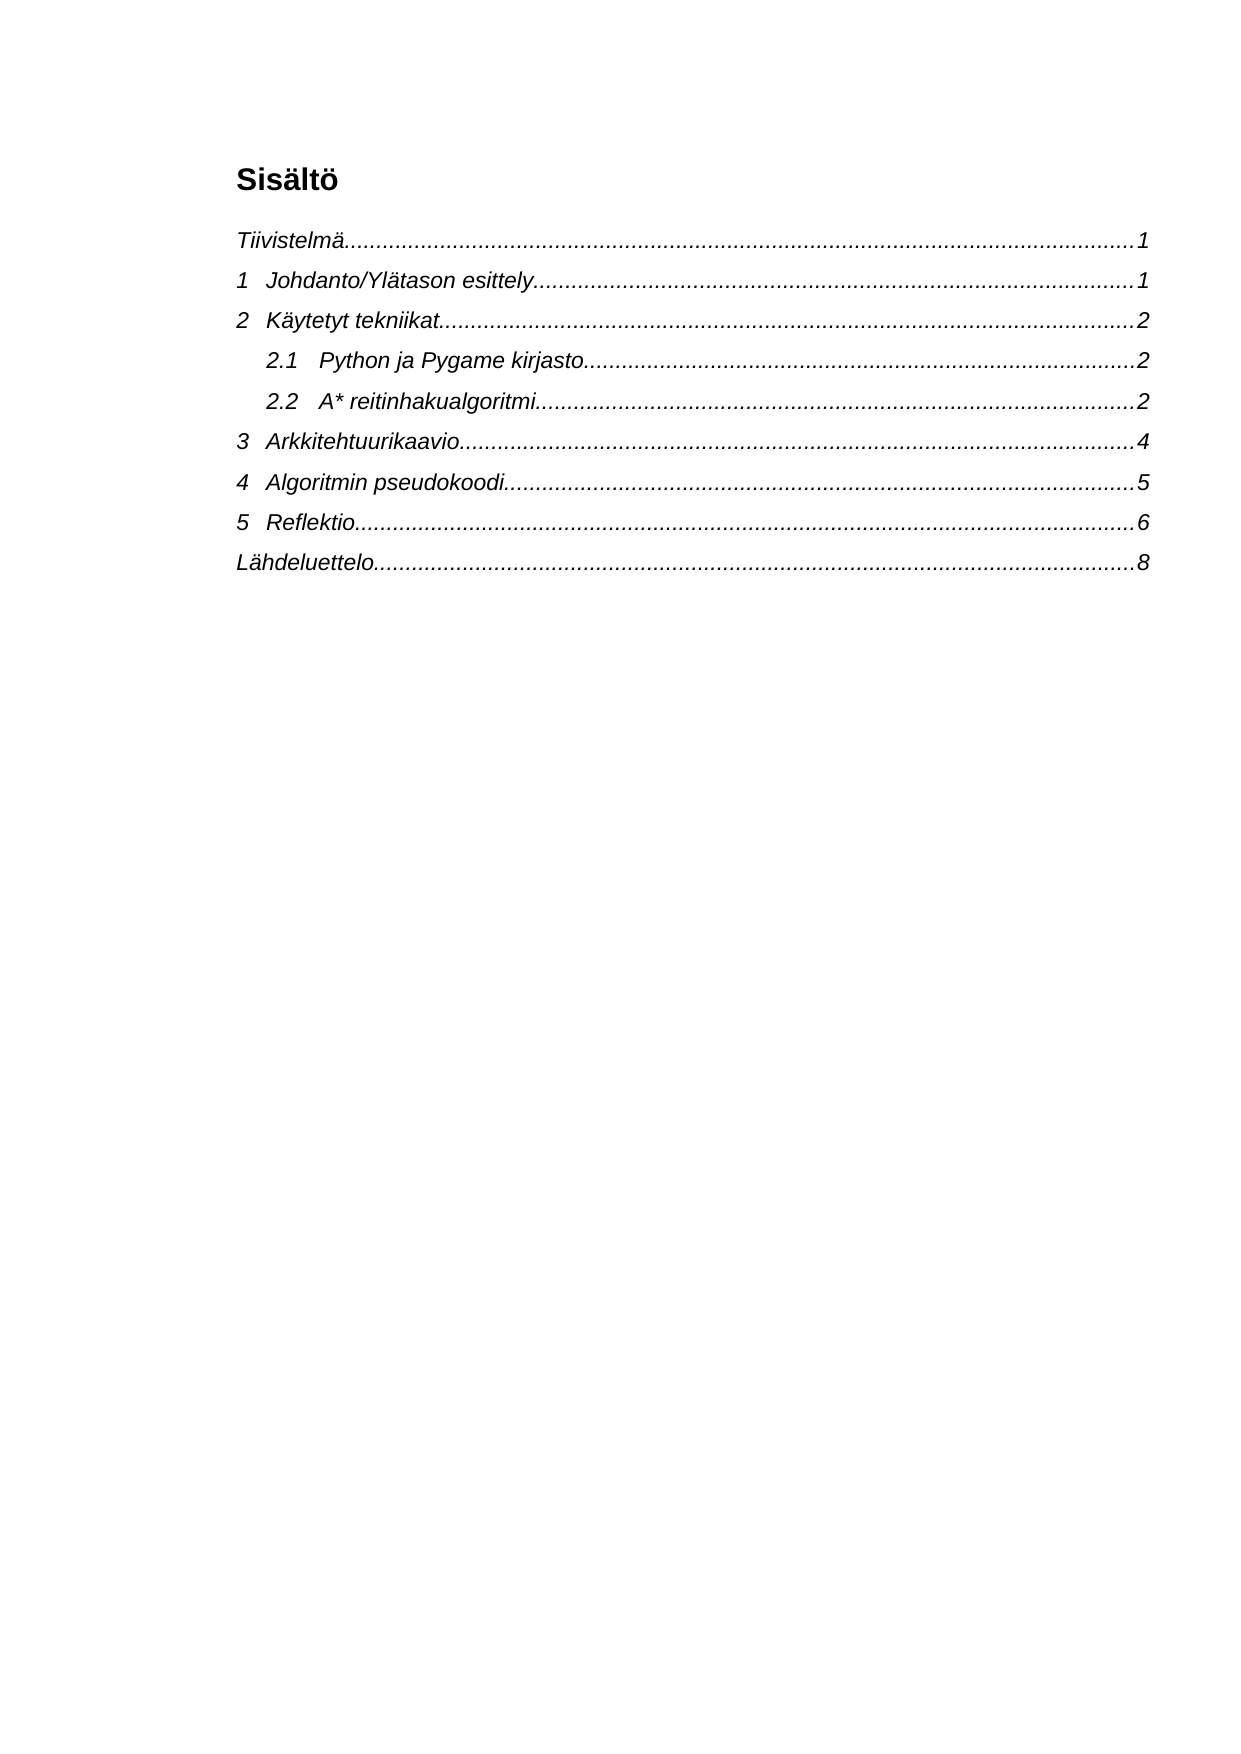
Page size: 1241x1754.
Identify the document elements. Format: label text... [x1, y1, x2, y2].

text 1 Johdanto/Ylätason esittely 1 [236, 267, 1152, 293]
text 2.2 A* reitinhakualgoritmi 2 [266, 388, 1152, 414]
text Sisältö [236, 161, 1152, 197]
text Tiivistelmä 1 [236, 227, 1152, 254]
text 2.1 Python ja Pygame kirjasto 2 [266, 347, 1152, 374]
text 5 Reflektio 6 [236, 509, 1152, 535]
text Lähdeluettelo 8 [236, 549, 1152, 575]
text 2 Käytetyt tekniikat 2 [236, 307, 1152, 333]
text 3 Arkkitehtuurikaavio 4 [236, 428, 1152, 454]
text 4 Algoritmin pseudokoodi 5 [236, 468, 1152, 495]
